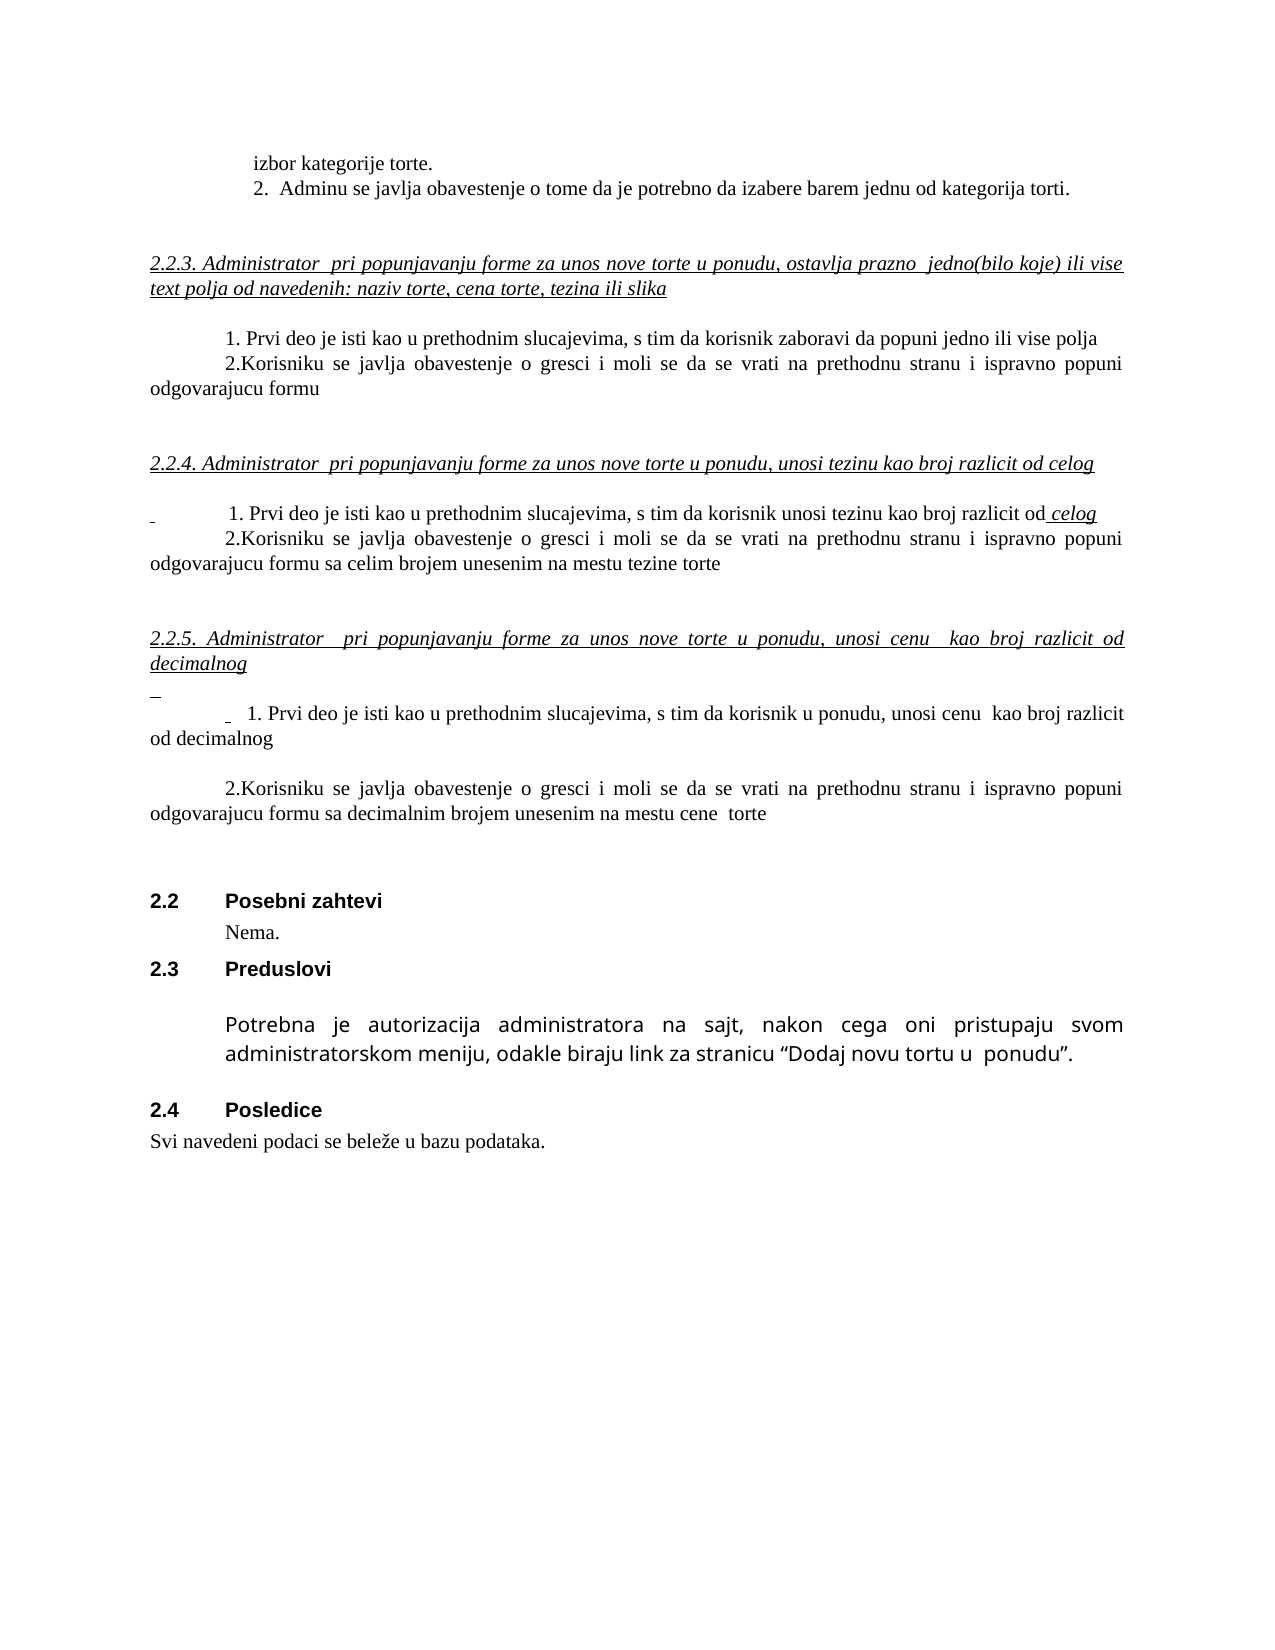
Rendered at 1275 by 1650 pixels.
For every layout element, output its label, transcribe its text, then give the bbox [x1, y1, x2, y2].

text Svi navedeni podaci se beleže u bazu podataka. [150, 1128, 1125, 1153]
subtitle Posledice [150, 1096, 1125, 1121]
text 2.Korisniku se javlja obavestenje o gresci i moli se da se vrati na prethodnu stranu i ispravno popuni odgovarajucu formu sa celim brojem unesenim na mestu tezine torte [150, 525, 1125, 575]
text 2. Adminu se javlja obavestenje o tome da je potrebno da izabere barem jednu od kategorija torti. [253, 175, 1125, 200]
text 1. Prvi deo je isti kao u prethodnim slucajevima, s tim da korisnik unosi tezinu kao broj razlicit od celog [150, 500, 1125, 525]
text 2.2.5. Administrator pri popunjavanju forme za unos nove torte u ponudu, unosi cenu kao broj razlicit od decimalnog [150, 625, 1125, 647]
text 1. Prvi deo je isti kao u prethodnim slucajevima, s tim da korisnik u ponudu, unosi cenu kao broj razlicit od decimalnog [150, 700, 1125, 750]
text 2.2.4. Administrator pri popunjavanju forme za unos nove torte u ponudu, unosi tezinu kao broj razlicit od celog [150, 450, 1125, 475]
text Potrebna je autorizacija administratora na sajt, nakon cega oni pristupaju svom administratorskom meniju, odakle biraju link za stranicu “Dodaj novu tortu u ponudu”. [225, 1010, 1125, 1067]
subtitle Preduslovi [150, 956, 1125, 981]
text 1. Prvi deo je isti kao u prethodnim slucajevima, s tim da korisnik zaboravi da popuni jedno ili vise polja [150, 325, 1125, 350]
text Nema. [225, 919, 1125, 944]
text 2.Korisniku se javlja obavestenje o gresci i moli se da se vrati na prethodnu stranu i ispravno popuni odgovarajucu formu sa decimalnim brojem unesenim na mestu cene torte [150, 775, 1125, 825]
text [253, 150, 1125, 175]
text 2.2.3. Administrator pri popunjavanju forme za unos nove torte u ponudu, ostavlja prazno jedno(bilo koje) ili vise text polja od navedenih: naziv torte, cena torte, tezina ili slika [150, 250, 1125, 300]
text 2.2.5. Administrator pri popunjavanju forme za unos nove torte u ponudu, unosi cenu kao broj razlicit od decimalnog [150, 648, 1125, 675]
subtitle Posebni zahtevi [150, 887, 1125, 912]
text 2.Korisniku se javlja obavestenje o gresci i moli se da se vrati na prethodnu stranu i ispravno popuni odgovarajucu formu [150, 350, 1125, 400]
